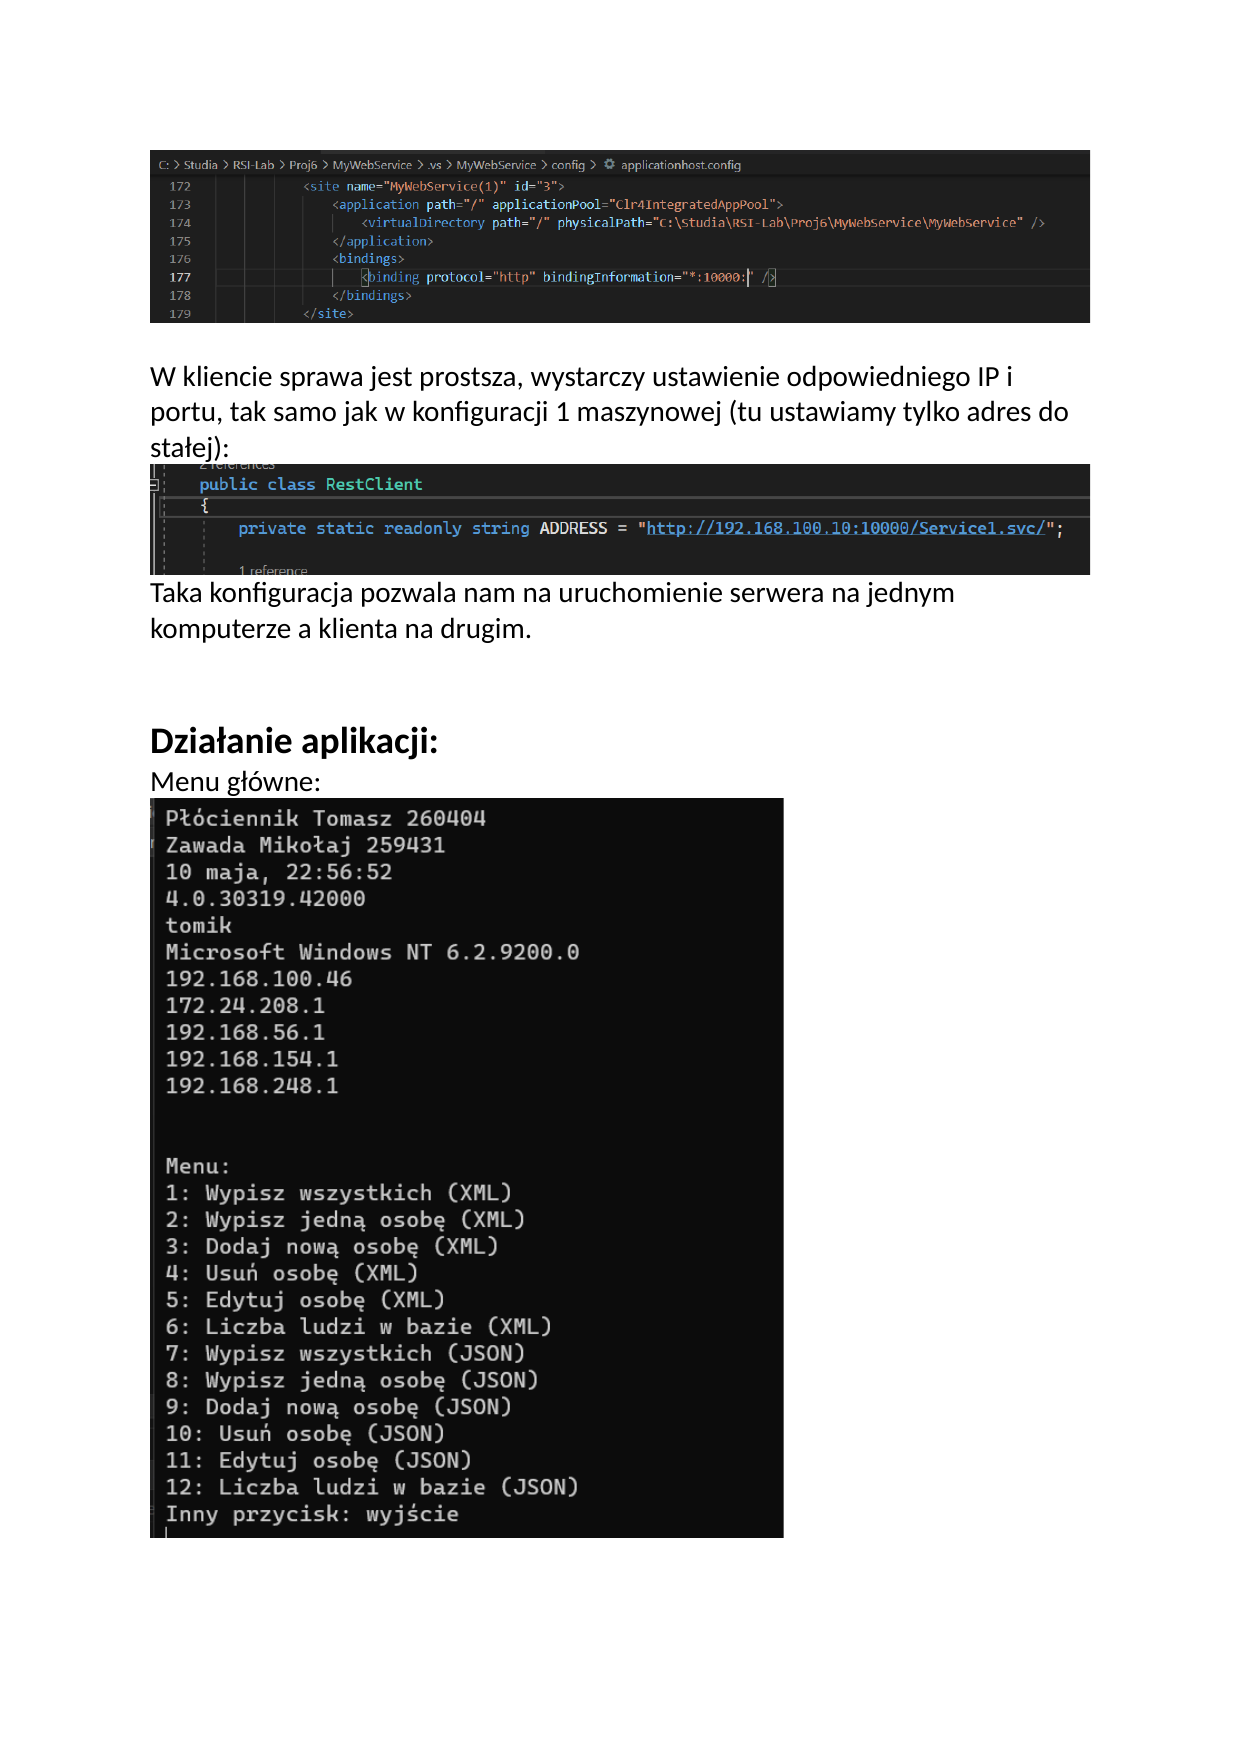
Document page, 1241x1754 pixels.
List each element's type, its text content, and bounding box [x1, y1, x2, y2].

picture [150, 798, 784, 1538]
picture [150, 150, 1091, 323]
text W kliencie sprawa jest prostsza, wystarczy ustawienie odpowiedniego IP i portu, tak samo jak w konfiguracji 1 maszynowej (tu ustawiamy tylko adres do stałej): [150, 358, 1090, 464]
text Działanie aplikacji: [150, 717, 1090, 763]
text Menu główne: [150, 763, 1090, 798]
text Taka konfiguracja pozwala nam na uruchomienie serwera na jednym komputerze a klienta na drugim. [150, 575, 1090, 646]
picture [150, 464, 1091, 575]
